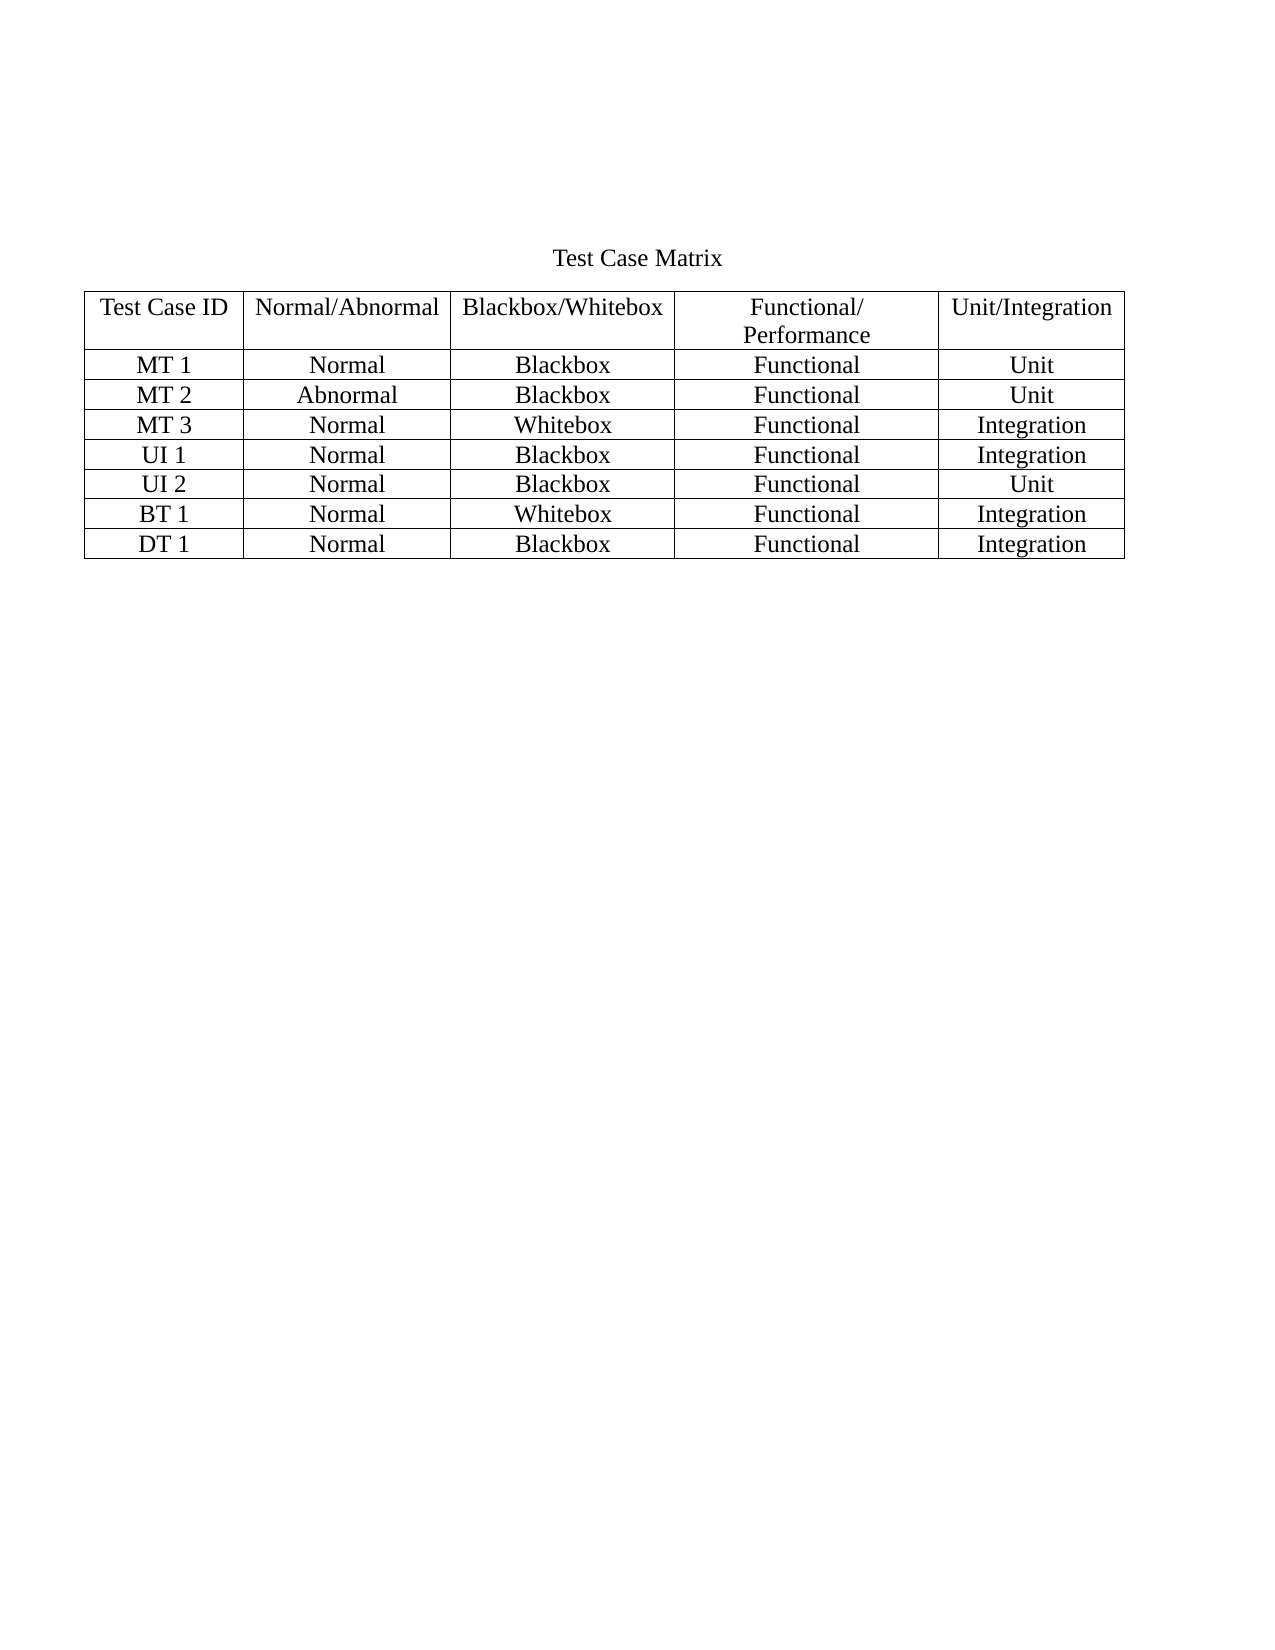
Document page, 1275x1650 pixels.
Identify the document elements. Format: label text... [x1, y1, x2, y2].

table_header Unit/Integration [939, 292, 1124, 349]
table_cell MT 2 [85, 380, 243, 409]
table_cell Integration [939, 410, 1124, 439]
table_cell Blackbox [451, 350, 674, 379]
table_cell Blackbox [451, 380, 674, 409]
table_cell Whitebox [451, 499, 674, 528]
table_cell Normal [244, 529, 450, 558]
table_cell Functional [675, 499, 938, 528]
table_cell Functional [675, 380, 938, 409]
table_cell Blackbox [451, 470, 674, 498]
table_cell UI 2 [85, 470, 243, 498]
table_cell MT 1 [85, 350, 243, 379]
table_cell Normal [244, 470, 450, 498]
table_cell Unit [939, 380, 1124, 409]
text Test Case Matrix [150, 243, 1125, 272]
table_cell Abnormal [244, 380, 450, 409]
table_cell Whitebox [451, 410, 674, 439]
table_cell Blackbox [451, 529, 674, 558]
table_header Functional/Performance [675, 292, 938, 349]
table_cell Functional [675, 470, 938, 498]
table_cell Integration [939, 440, 1124, 468]
table_header Test Case ID [85, 292, 243, 349]
table_cell Functional [675, 440, 938, 468]
table_header Normal/Abnormal [244, 292, 450, 349]
table_cell Functional [675, 350, 938, 379]
table_cell Functional [675, 529, 938, 558]
table_cell Functional [675, 410, 938, 439]
table_cell BT 1 [85, 499, 243, 528]
table_cell Normal [244, 440, 450, 468]
table_cell MT 3 [85, 410, 243, 439]
table_cell Normal [244, 410, 450, 439]
table_cell Unit [939, 470, 1124, 498]
table_cell Integration [939, 529, 1124, 558]
table_cell Normal [244, 350, 450, 379]
table_cell Unit [939, 350, 1124, 379]
table_header Blackbox/Whitebox [451, 292, 674, 349]
table_cell Integration [939, 499, 1124, 528]
table_cell Blackbox [451, 440, 674, 468]
table_cell DT 1 [85, 529, 243, 558]
table_cell Normal [244, 499, 450, 528]
table_cell UI 1 [85, 440, 243, 468]
